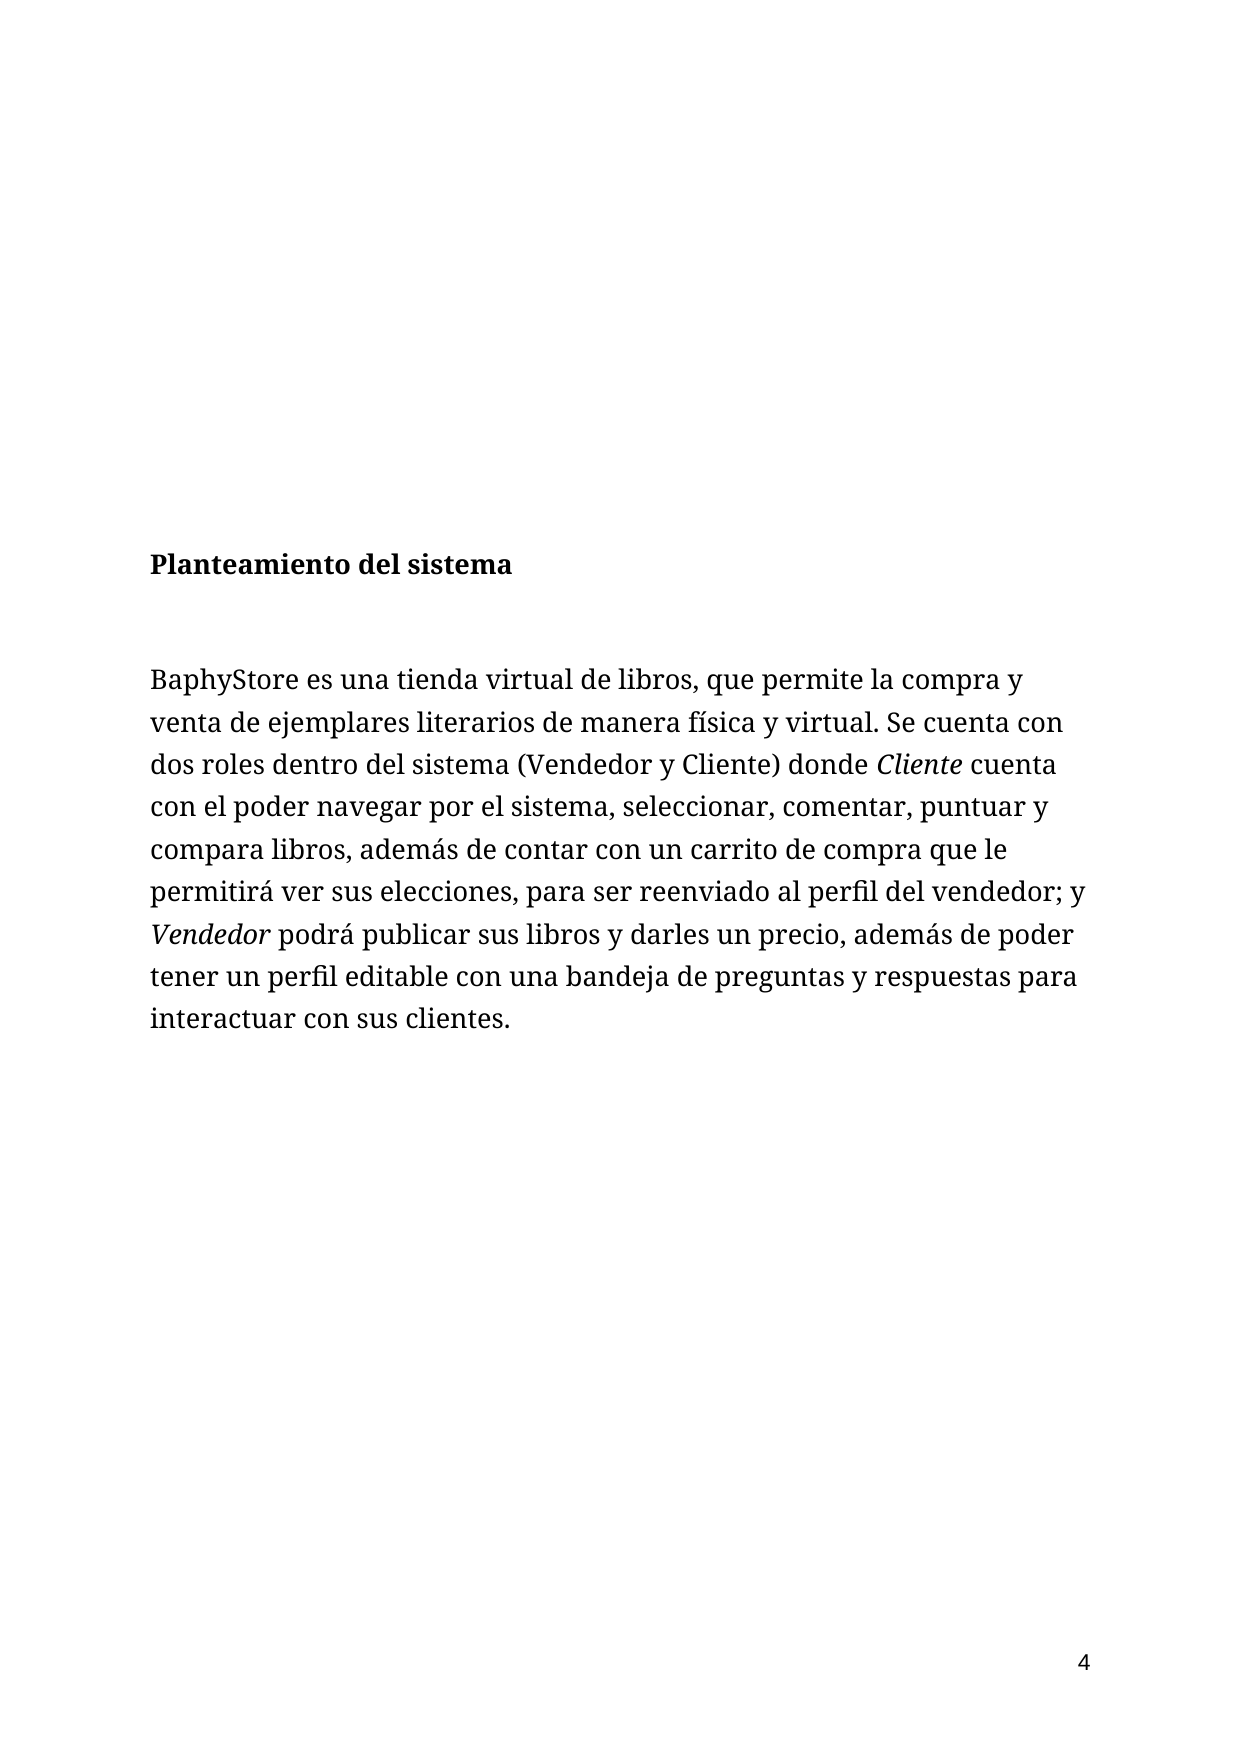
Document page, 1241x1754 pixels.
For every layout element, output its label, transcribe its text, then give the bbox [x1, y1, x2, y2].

text Planteamiento del sistema [150, 545, 1090, 582]
text BaphyStore es una tienda virtual de libros, que permite la compra y venta de ejemplares literarios de manera física y virtual. Se cuenta con dos roles dentro del sistema (Vendedor y Cliente) donde Cliente cuenta con el poder navegar por el sistema, seleccionar, comentar, puntuar y compara libros, además de contar con un carrito de compra que le permitirá ver sus elecciones, para ser reenviado al perfil del vendedor; y Vendedor podrá publicar sus libros y darles un precio, además de poder tener un perfil editable con una bandeja de preguntas y respuestas para interactuar con sus clientes. [150, 661, 1090, 1037]
